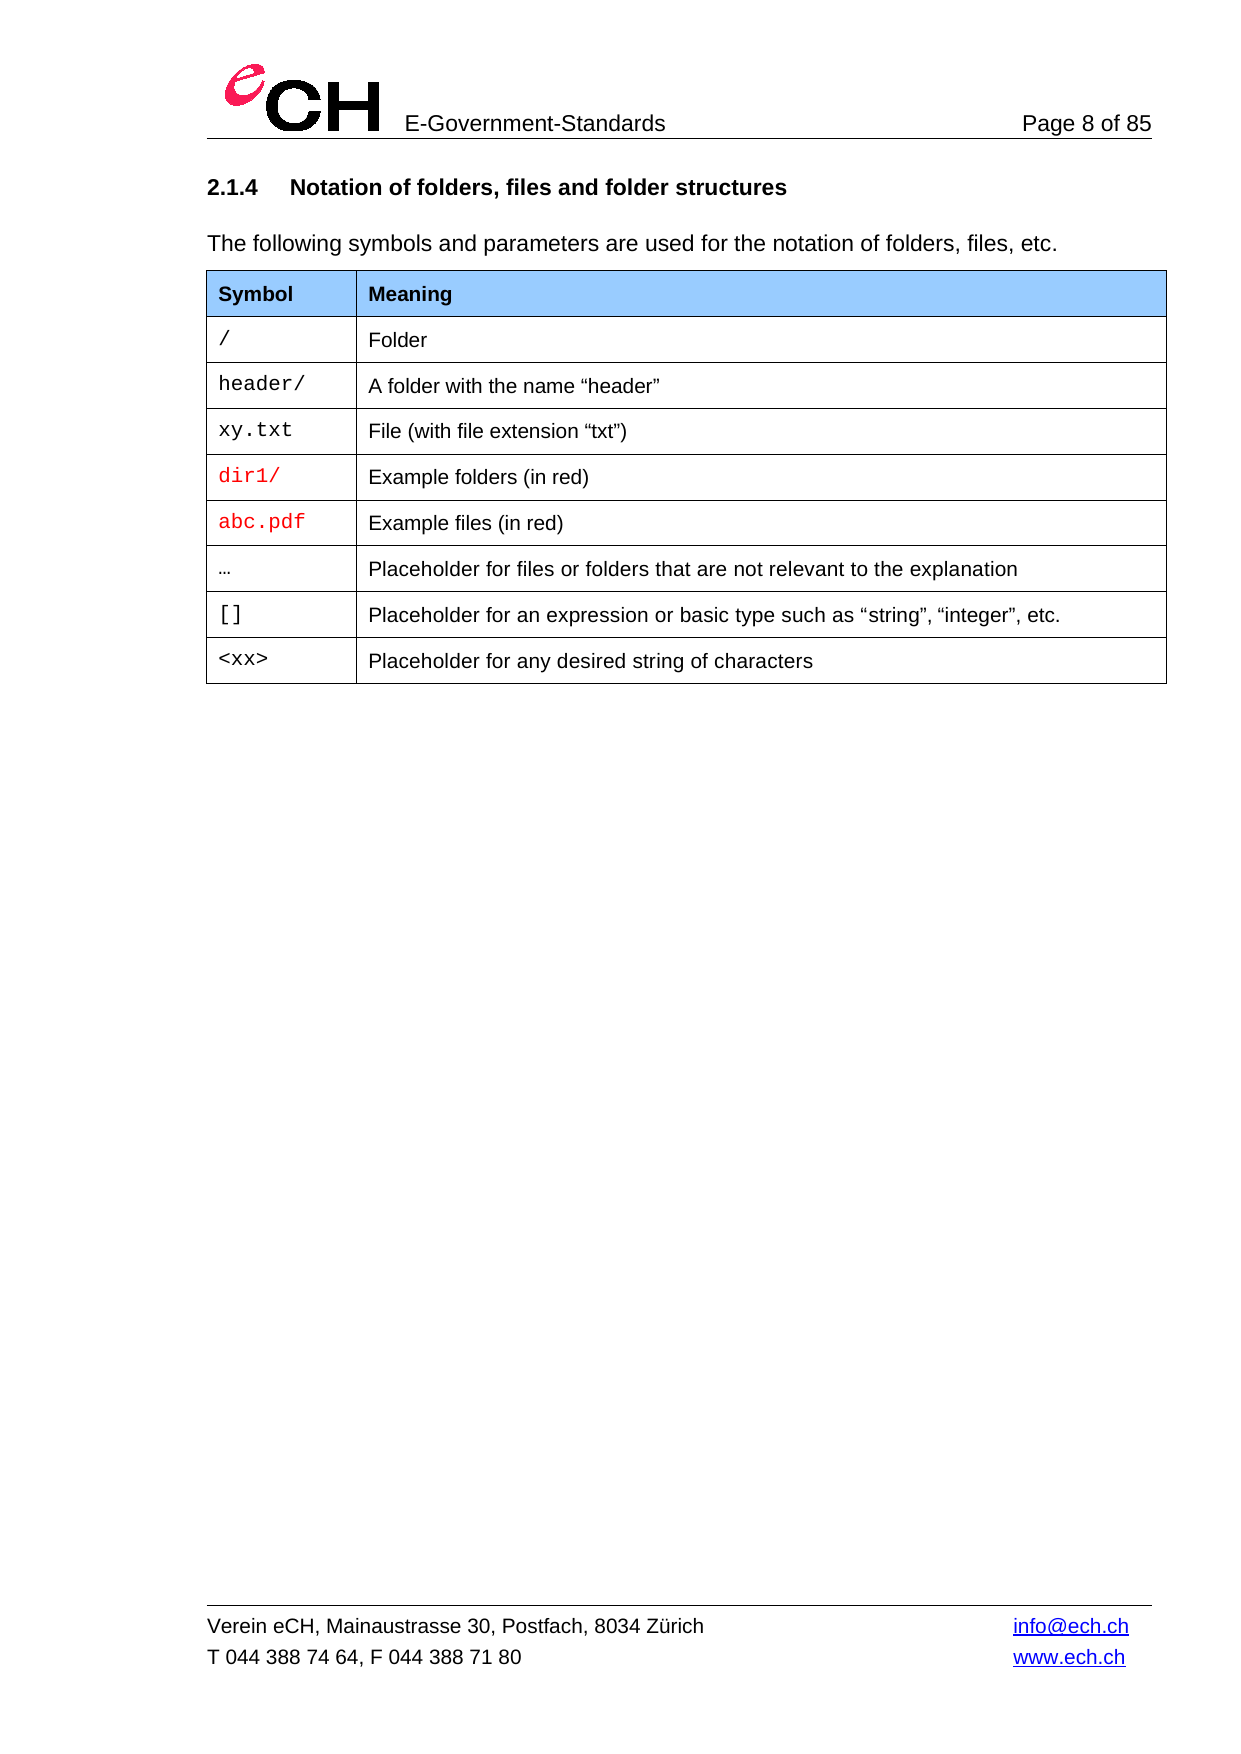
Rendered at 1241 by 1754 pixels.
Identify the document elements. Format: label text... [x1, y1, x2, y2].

table_cell A folder with the name “header” [357, 363, 1166, 408]
table_cell File (with file extension “txt”) [357, 409, 1166, 454]
table_cell [] [207, 592, 356, 637]
table_cell … [207, 546, 356, 591]
table_cell Example files (in red) [357, 501, 1166, 545]
table_cell dir1/ [207, 455, 356, 499]
table_header Meaning [357, 271, 1166, 316]
table_cell Example folders (in red) [357, 455, 1166, 499]
subtitle Notation of folders, files and folder structures [207, 170, 1152, 202]
table_cell abc.pdf [207, 501, 356, 545]
table_header Symbol [207, 271, 356, 316]
table_cell / [207, 317, 356, 362]
table_cell Placeholder for files or folders that are not relevant to the explanation [357, 546, 1166, 591]
text The following symbols and parameters are used for the notation of folders, files, etc. [207, 227, 1152, 258]
table_cell header/ [207, 363, 356, 408]
table_cell Placeholder for any desired string of characters [357, 638, 1166, 683]
table_cell <xx> [207, 638, 356, 683]
table_cell Folder [357, 317, 1166, 362]
table_cell xy.txt [207, 409, 356, 454]
table_cell Placeholder for an expression or basic type such as “string”, “integer”, etc. [357, 592, 1166, 637]
